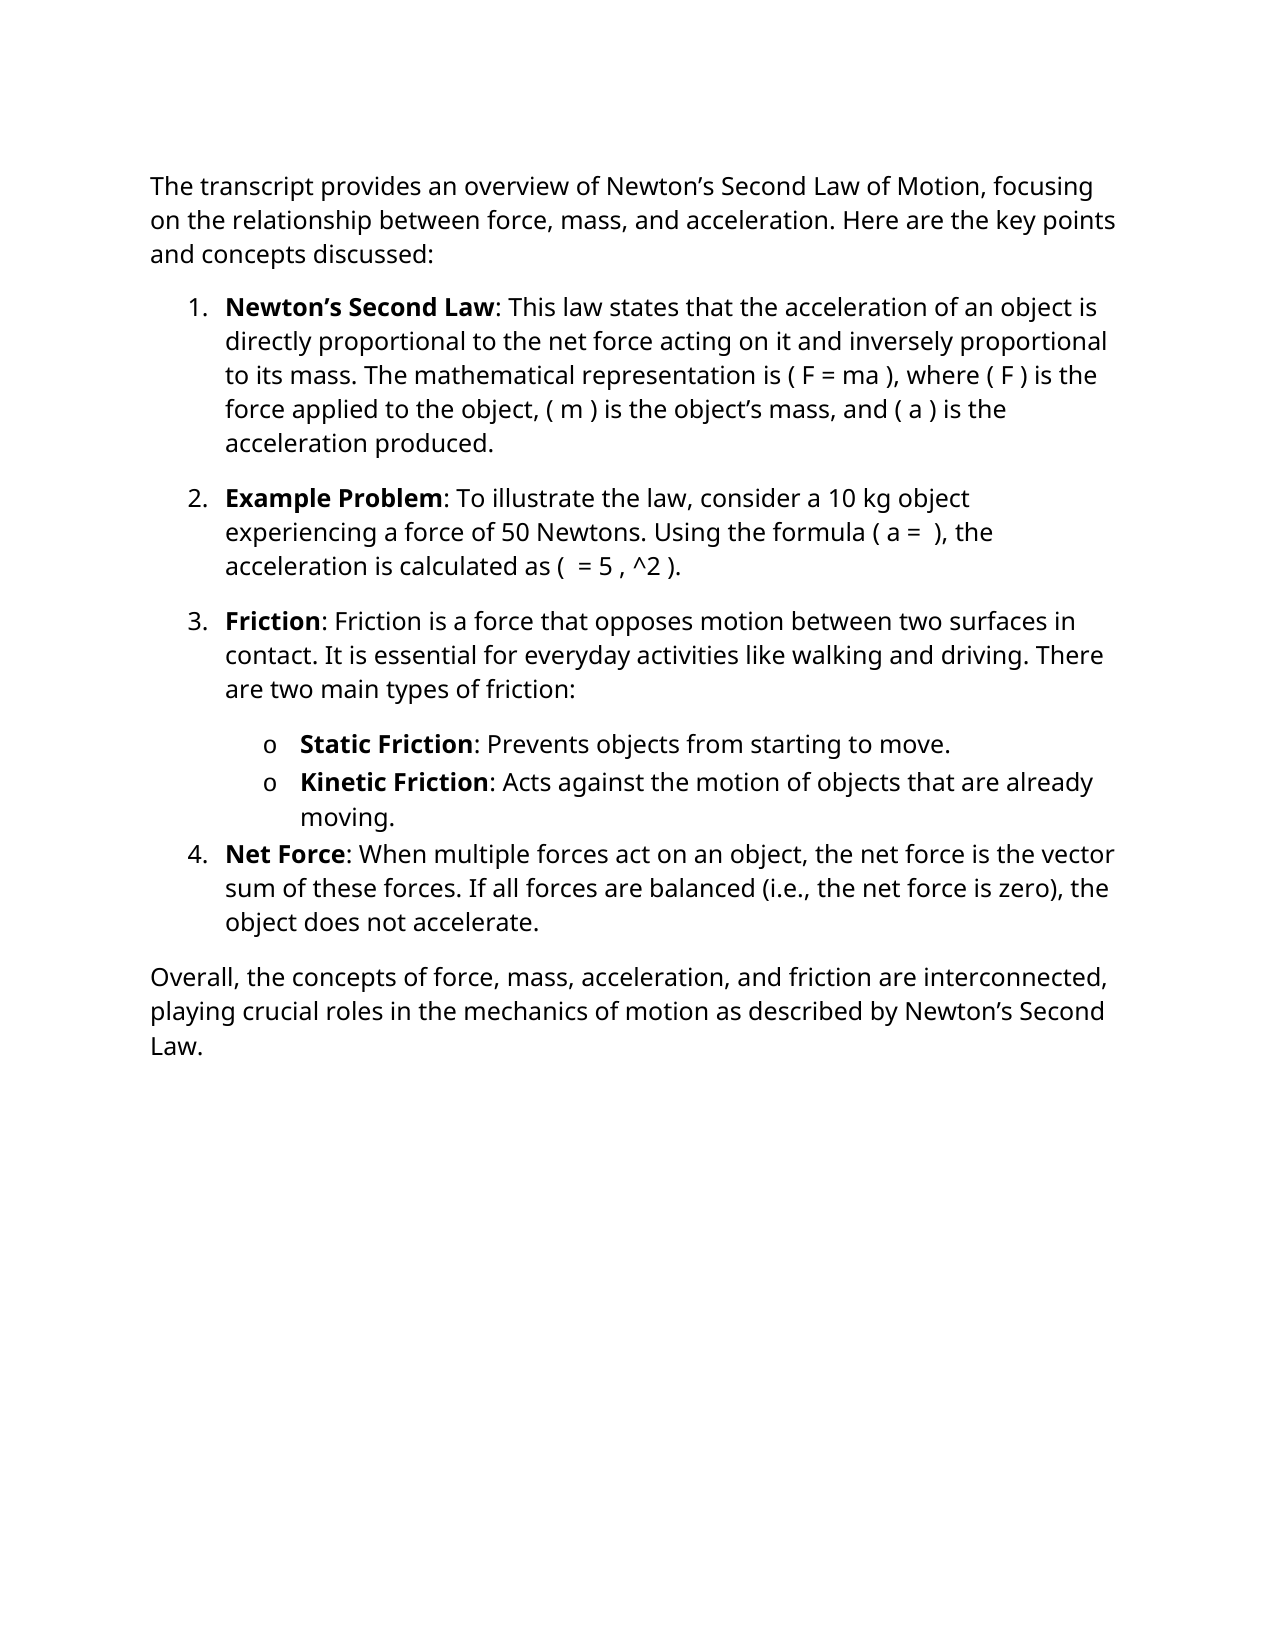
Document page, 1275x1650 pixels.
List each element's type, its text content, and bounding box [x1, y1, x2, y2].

list Example Problem: To illustrate the law, consider a 10 kg object experiencing a force of 50 Newtons. Using the formula ( a = ), the acceleration is calculated as ( = 5 , ^2 ). [187, 481, 1125, 583]
list Friction: Friction is a force that opposes motion between two surfaces in contact. It is essential for everyday activities like walking and driving. There are two main types of friction: [187, 604, 1125, 706]
list Static Friction: Prevents objects from starting to move. [262, 727, 1125, 761]
text The transcript provides an overview of Newton’s Second Law of Motion, focusing on the relationship between force, mass, and acceleration. Here are the key points and concepts discussed: [150, 169, 1125, 271]
list Net Force: When multiple forces act on an object, the net force is the vector sum of these forces. If all forces are balanced (i.e., the net force is zero), the object does not accelerate. [187, 837, 1125, 939]
text Overall, the concepts of force, mass, acceleration, and friction are interconnected, playing crucial roles in the mechanics of motion as described by Newton’s Second Law. [150, 960, 1125, 1062]
list Kinetic Friction: Acts against the motion of objects that are already moving. [262, 765, 1125, 833]
list Newton’s Second Law: This law states that the acceleration of an object is directly proportional to the net force acting on it and inversely proportional to its mass. The mathematical representation is ( F = ma ), where ( F ) is the force applied to the object, ( m ) is the object’s mass, and ( a ) is the acceleration produced. [187, 290, 1125, 460]
